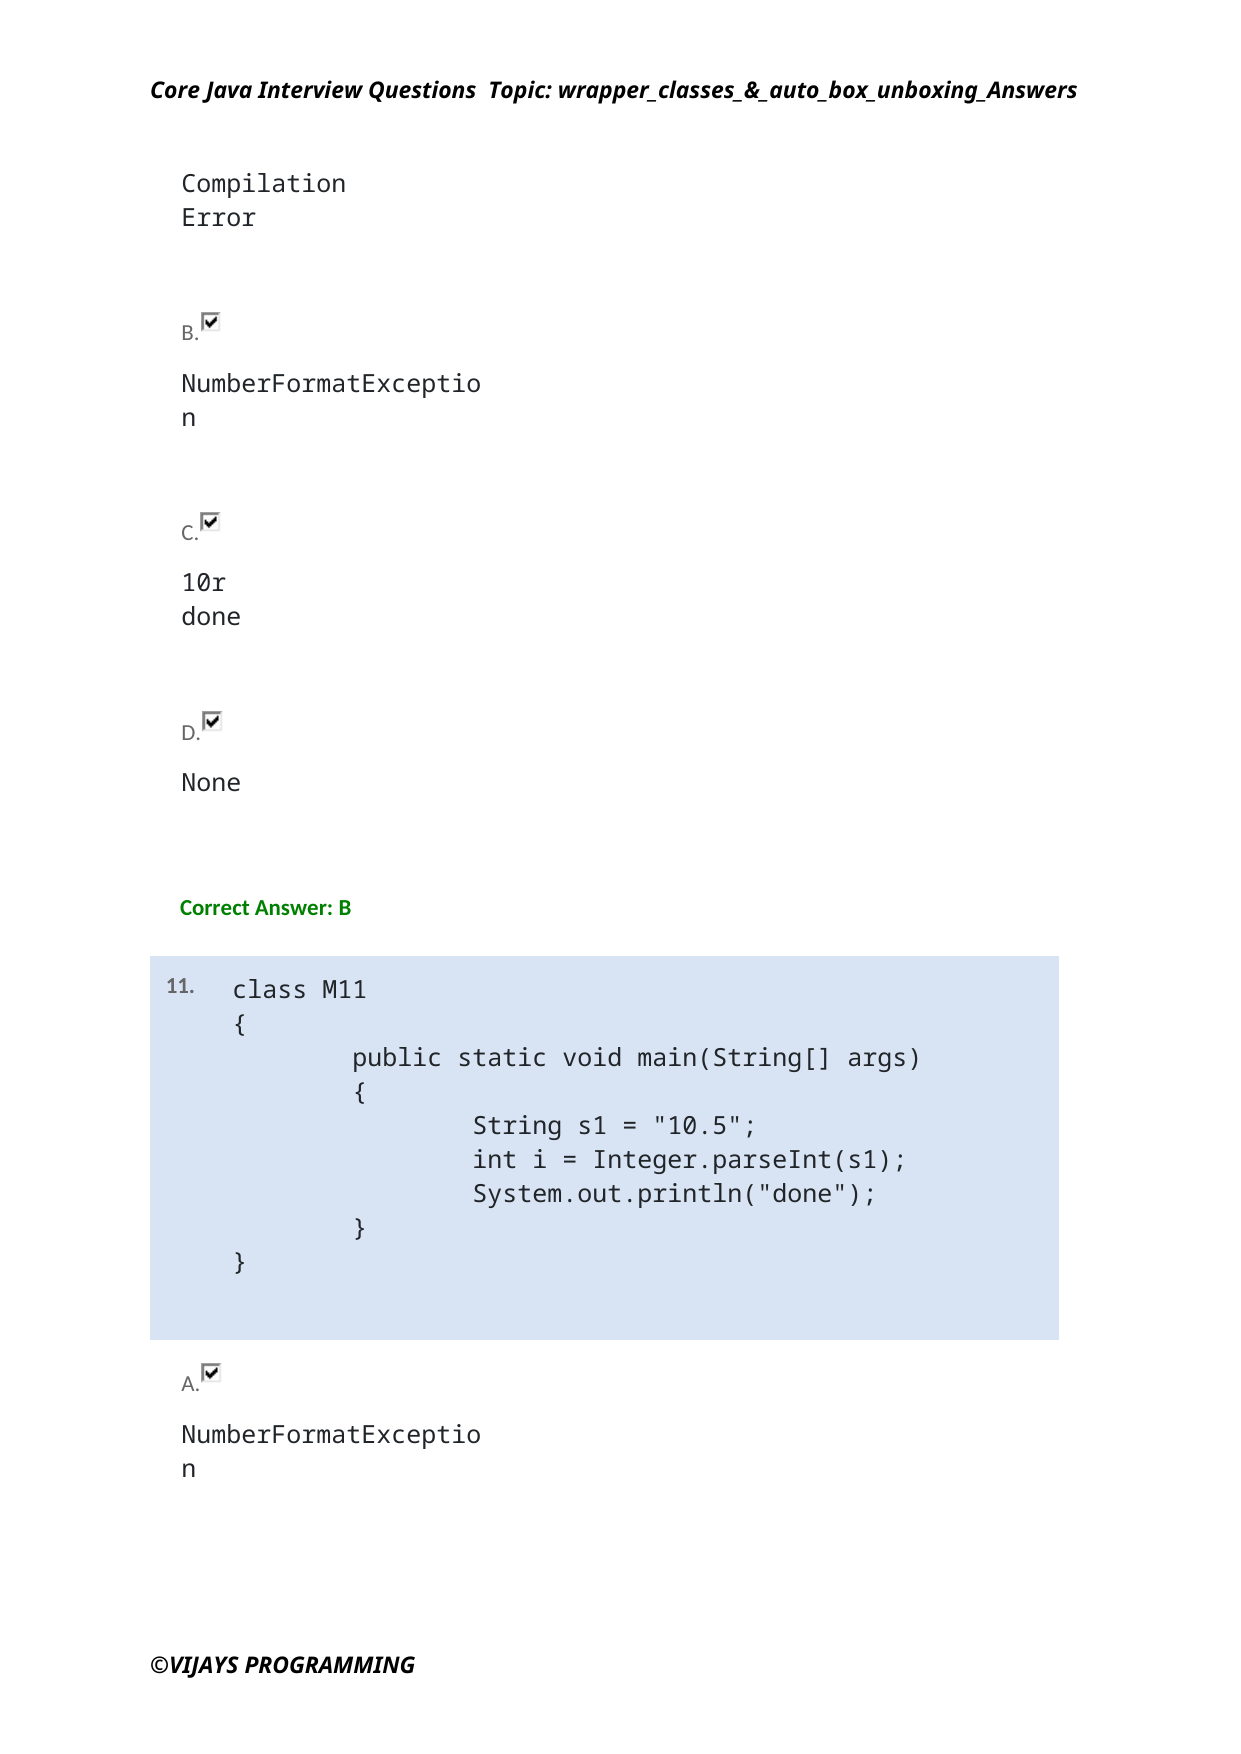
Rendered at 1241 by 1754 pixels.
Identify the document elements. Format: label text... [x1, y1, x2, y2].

table_cell Correct Answer: B [150, 885, 1090, 956]
table_header 11. [150, 956, 216, 1340]
table_header class M11 { public static void main(String[] args) { String s1 = "10.5"; int i = Integer.parseInt(s1); System.out.println("done"); } } [216, 956, 1059, 1340]
table_cell [150, 1340, 1090, 1571]
table_cell [150, 150, 1090, 885]
